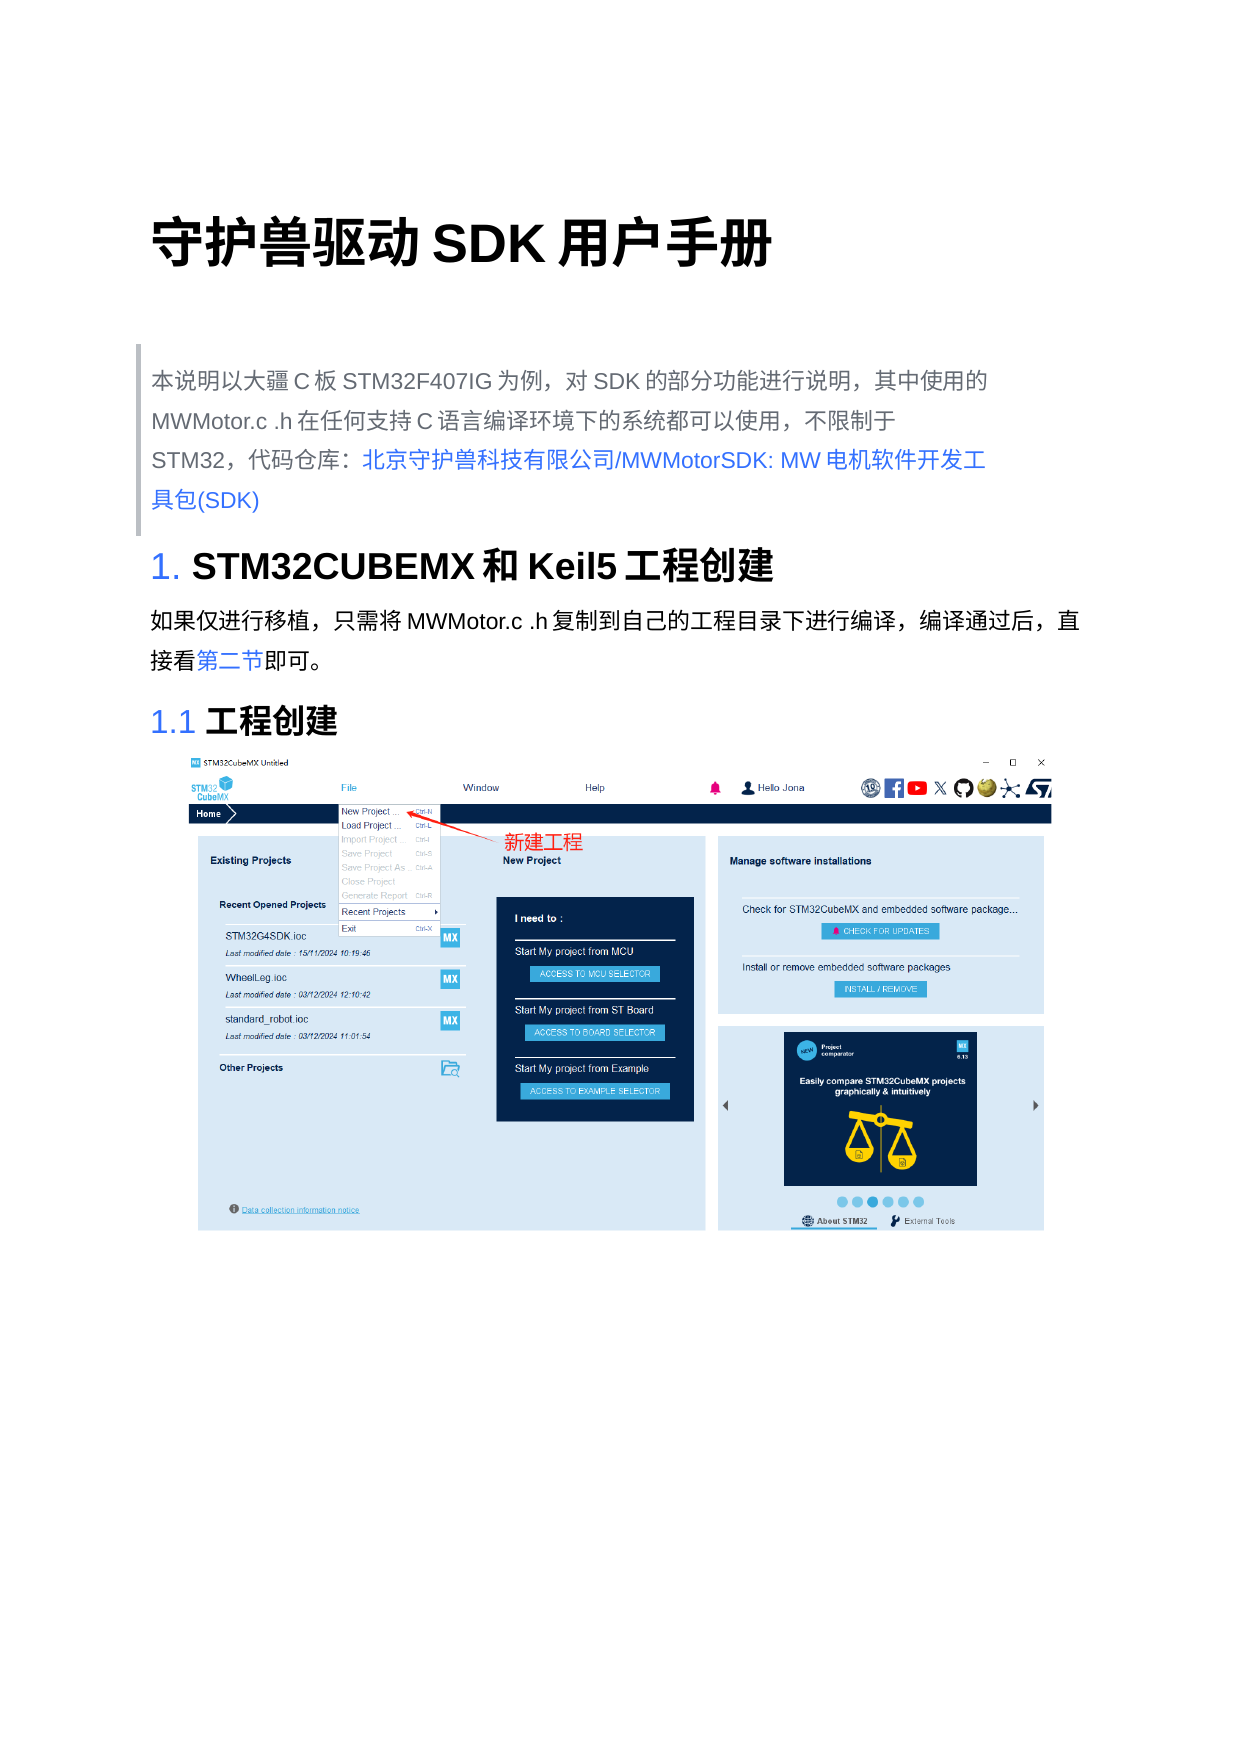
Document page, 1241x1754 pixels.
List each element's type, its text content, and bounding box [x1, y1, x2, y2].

text 守护兽驱动SDK用户手册 [150, 200, 1090, 278]
table_header 本说明以大疆C板STM32F407IG为例，对SDK的部分功能进行说明，其中使用的MWMotor.c .h在任何支持C语言编译环境下的系统都可以使用，不限制于STM32，代码仓库：北京守护兽科技有限公司/MWMotorSDK: MW电机软件开发工具包(SDK) [141, 344, 1001, 536]
text 如果仅进行移植，只需将MWMotor.c .h复制到自己的工程目录下进行编译，编译通过后，直接看第二节即可。 [150, 603, 1090, 676]
picture [188, 755, 1052, 1237]
